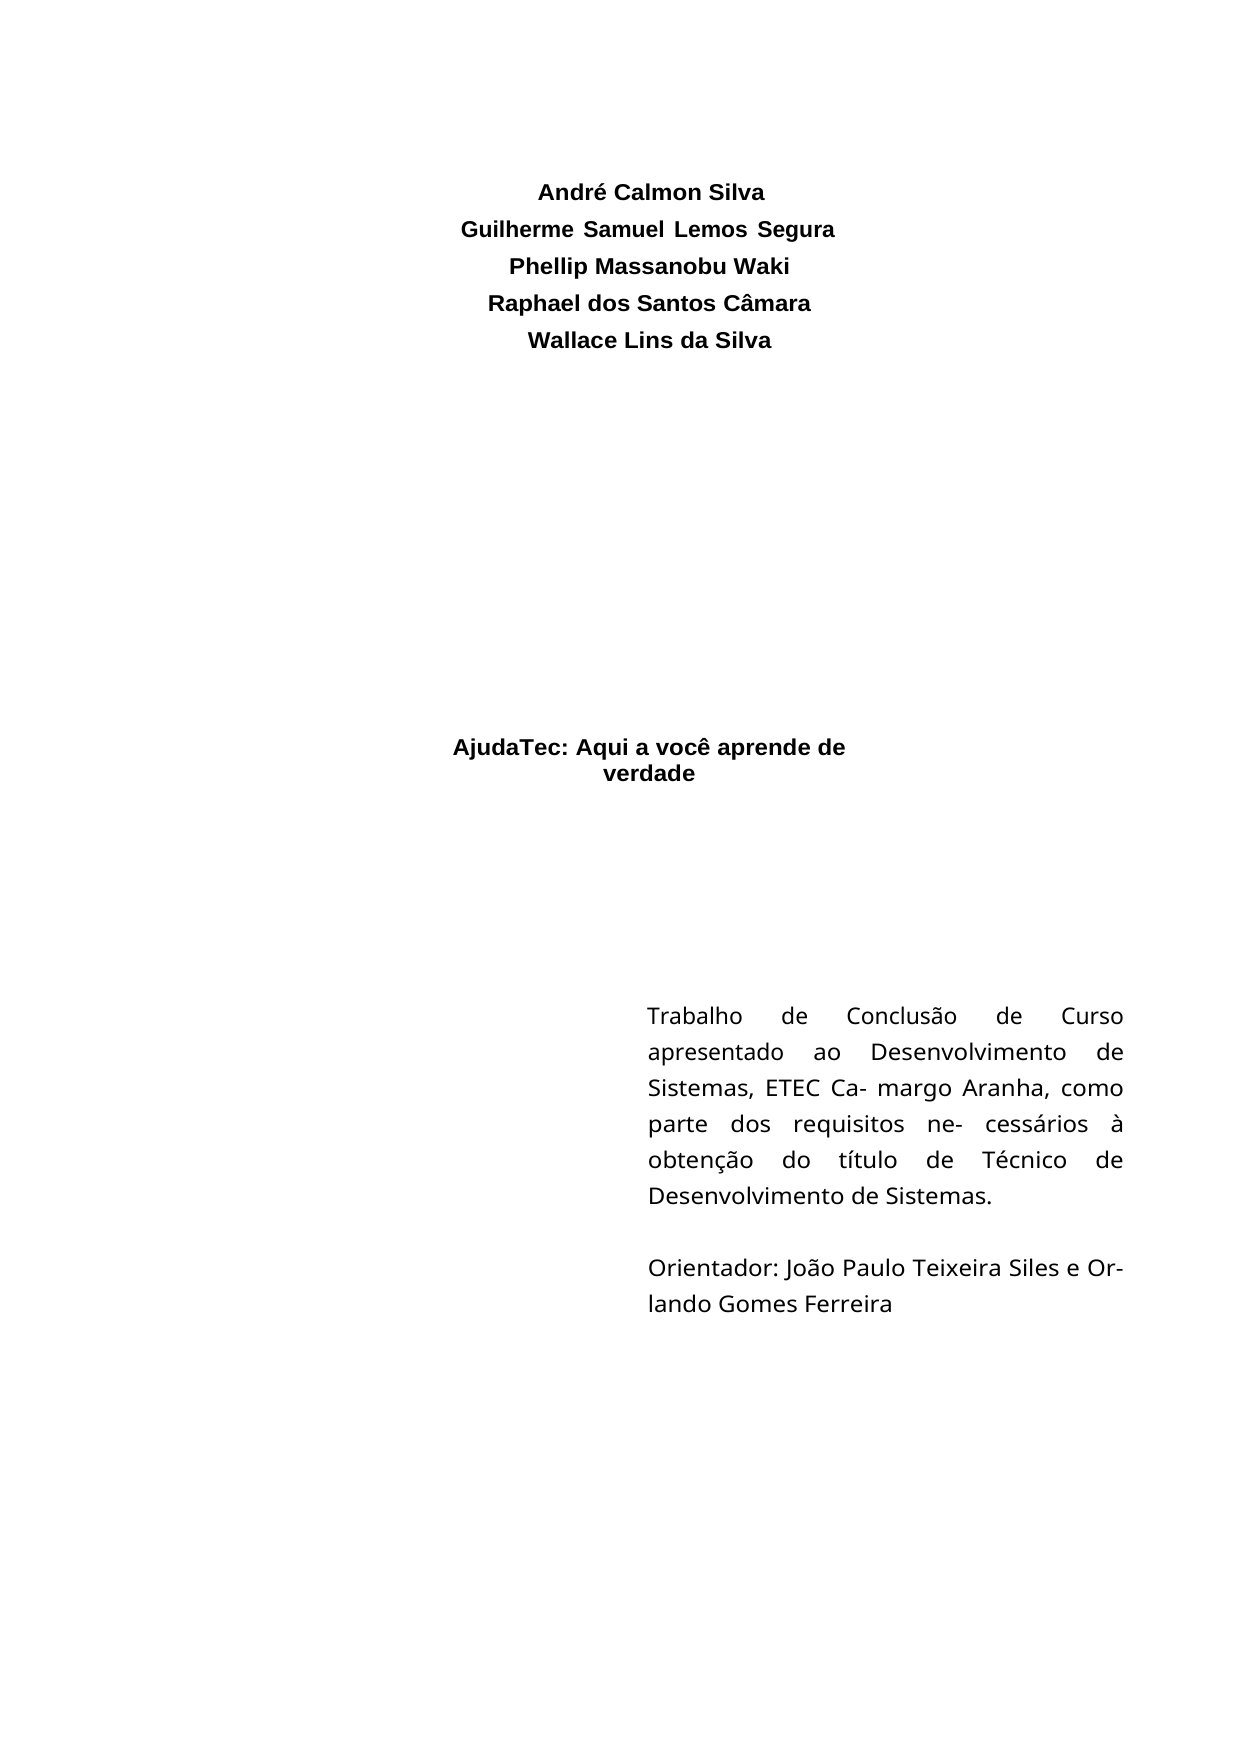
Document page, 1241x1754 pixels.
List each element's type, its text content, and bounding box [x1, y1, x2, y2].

text Trabalho de Conclusão de Curso apresentado ao Desenvolvimento de Sistemas, ETEC Ca- margo Aranha, como parte dos requisitos ne- cessários à obtenção do título de Técnico de Desenvolvimento de Sistemas. [647, 1000, 1124, 1211]
text Orientador: João Paulo Teixeira Siles e Or- lando Gomes Ferreira [648, 1252, 1124, 1319]
text André Calmon Silva Guilherme Samuel Lemos Segura [461, 179, 875, 242]
subtitle Phellip Massanobu Waki Raphael dos Santos Câmara Wallace Lins da Silva [471, 253, 828, 353]
text AjudaTec: Aqui a você aprende de verdade [406, 734, 892, 786]
